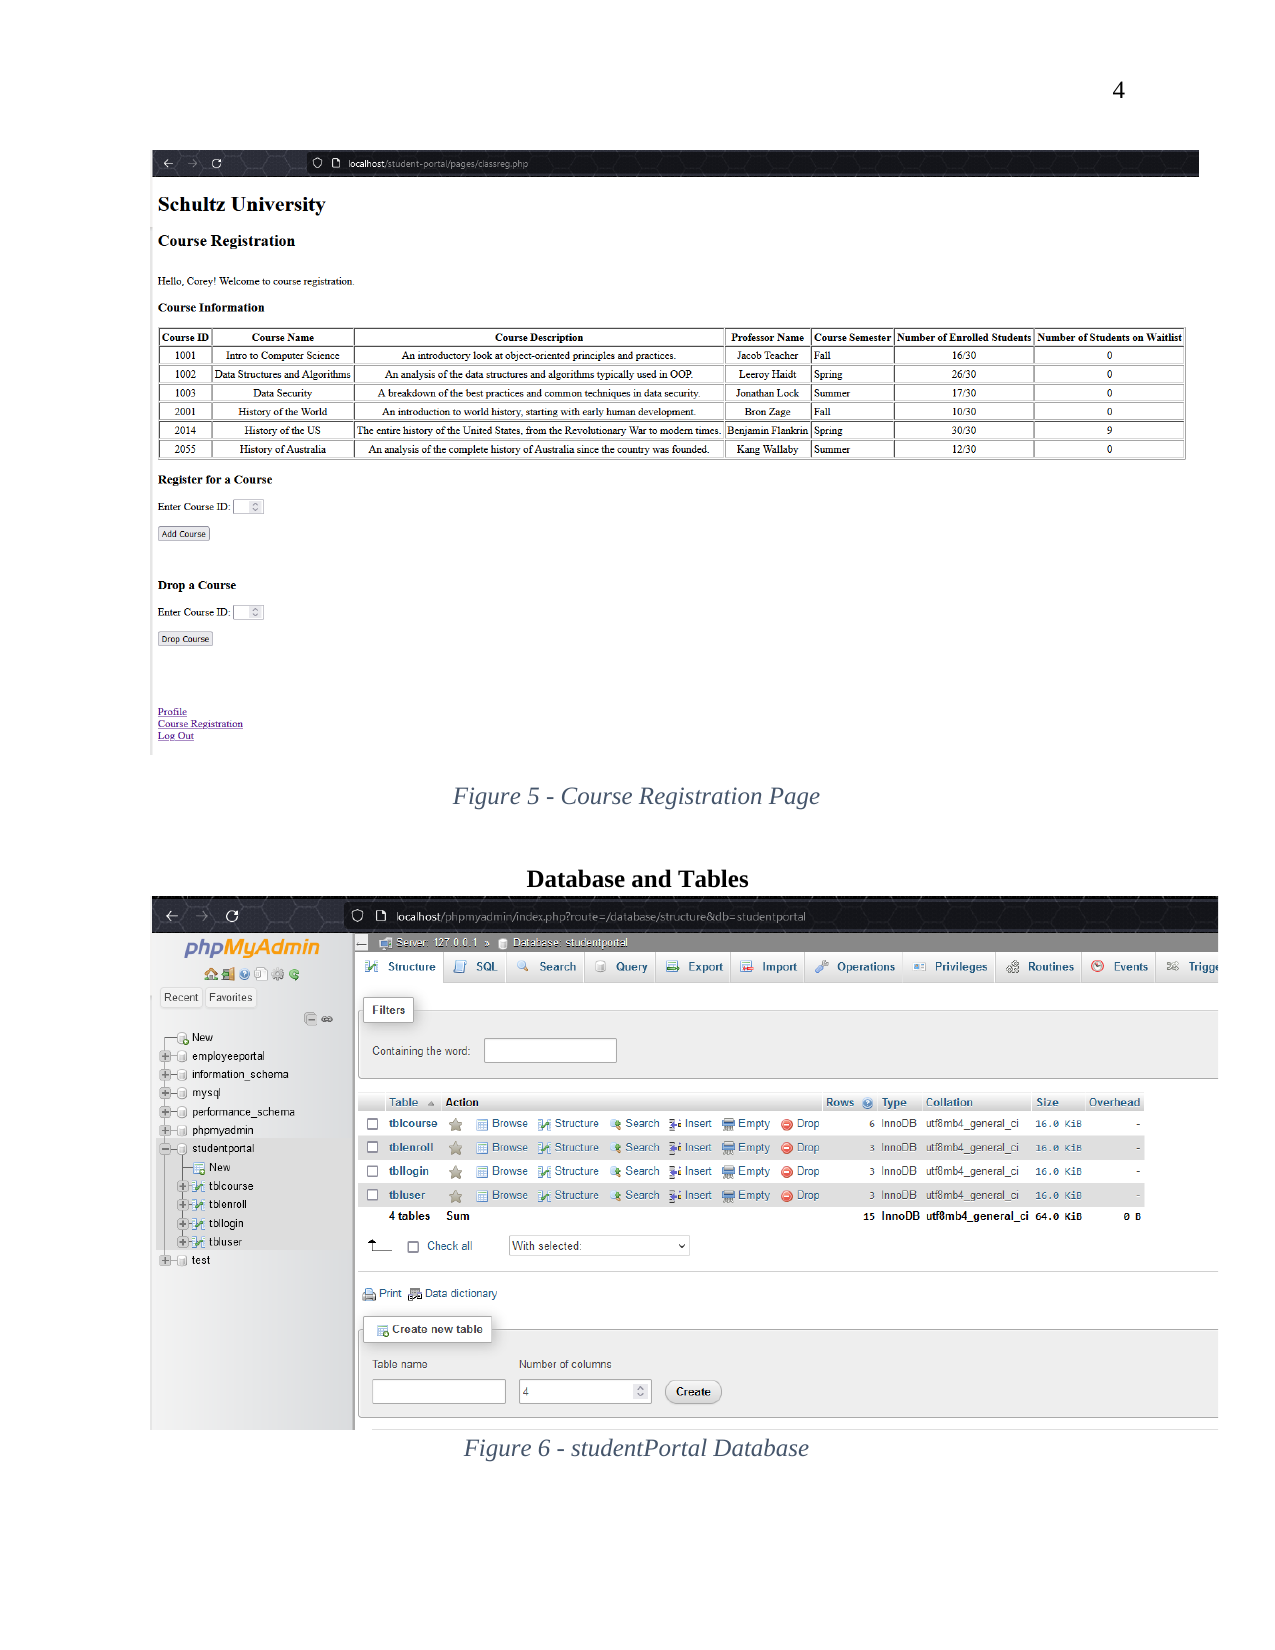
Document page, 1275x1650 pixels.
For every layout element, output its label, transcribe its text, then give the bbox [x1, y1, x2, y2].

picture [150, 150, 1199, 755]
text Figure 5 - Course Registration Page [150, 781, 1125, 810]
picture [150, 896, 1219, 1430]
text Database and Tables [150, 864, 1125, 892]
text Figure 6 - studentPortal Database [150, 1433, 1125, 1462]
